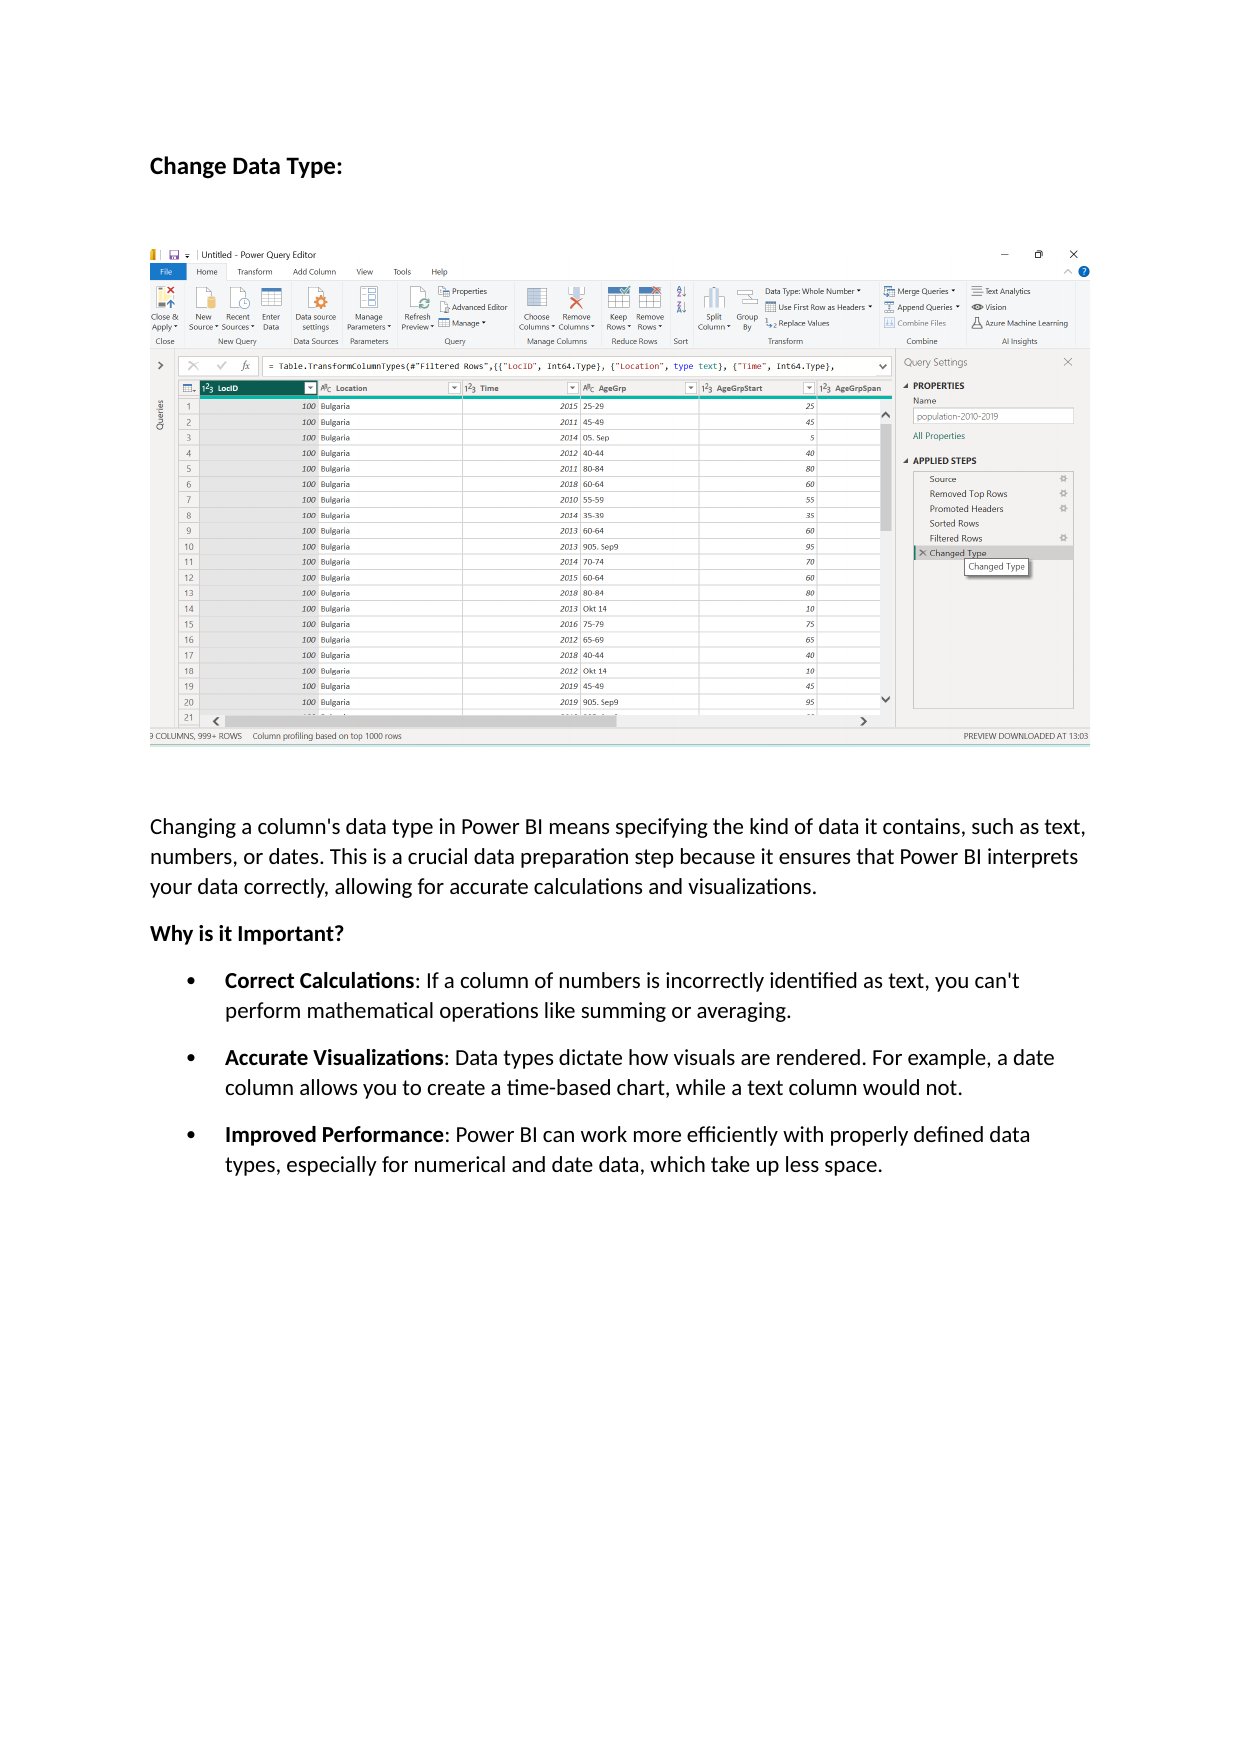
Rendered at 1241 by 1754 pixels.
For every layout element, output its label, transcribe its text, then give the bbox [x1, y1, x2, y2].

picture [150, 249, 1091, 747]
text Change Data Type: [150, 150, 1090, 181]
list Improved Performance: Power BI can work more efficiently with properly defined data types, especially for numerical and date data, which take up less space. [187, 1120, 1090, 1178]
text Why is it Important? [150, 919, 1090, 947]
list Correct Calculations: If a column of numbers is incorrectly identified as text, you can't perform mathematical operations like summing or averaging. [187, 966, 1090, 1024]
text Changing a column's data type in Power BI means specifying the kind of data it contains, such as text, numbers, or dates. This is a crucial data preparation step because it ensures that Power BI interprets your data correctly, allowing for accurate calculations and visualizations. [150, 812, 1090, 900]
list Accurate Visualizations: Data types dictate how visuals are rendered. For example, a date column allows you to create a time-based chart, while a text column would not. [187, 1043, 1090, 1101]
